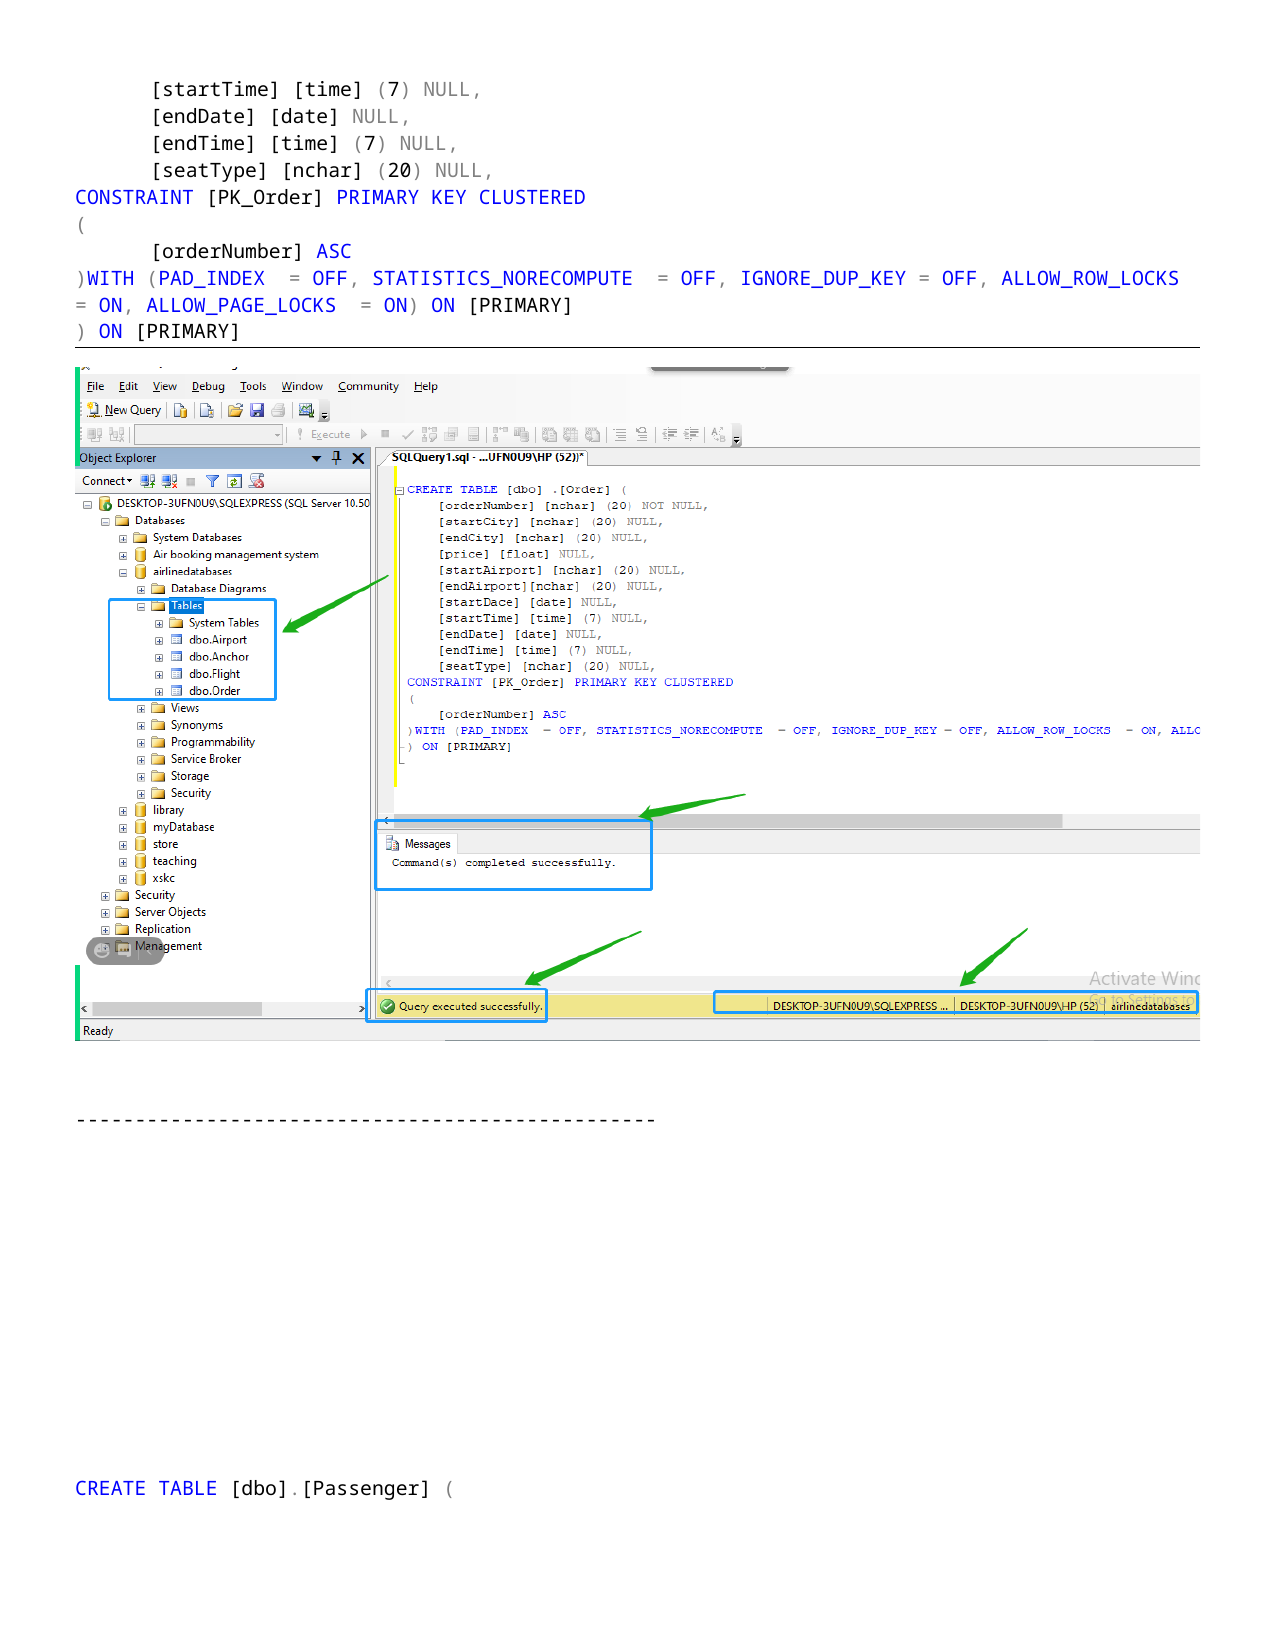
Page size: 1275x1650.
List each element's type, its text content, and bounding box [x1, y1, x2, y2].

text [endTime] [time] (7) NULL, [75, 129, 1200, 156]
text CREATE TABLE [dbo].[Passenger] ( [75, 1475, 1200, 1502]
text ------------------------------------------------- [75, 1105, 1200, 1132]
text [orderNumber] ASC [75, 237, 1200, 264]
text [seatType] [nchar] (20) NULL, [75, 156, 1200, 183]
text ( [75, 210, 1200, 237]
text )WITH (PAD_INDEX = OFF, STATISTICS_NORECOMPUTE = OFF, IGNORE_DUP_KEY = OFF, ALLOW_ROW_LOCKS = ON, ALLOW_PAGE_LOCKS = ON) ON [PRIMARY] [75, 264, 1200, 318]
text ) ON [PRIMARY] [75, 318, 1200, 347]
text [startTime] [time] (7) NULL, [75, 75, 1200, 102]
text [endDate] [date] NULL, [75, 102, 1200, 129]
text CONSTRAINT [PK_Order] PRIMARY KEY CLUSTERED [75, 183, 1200, 210]
picture [75, 367, 1200, 1041]
